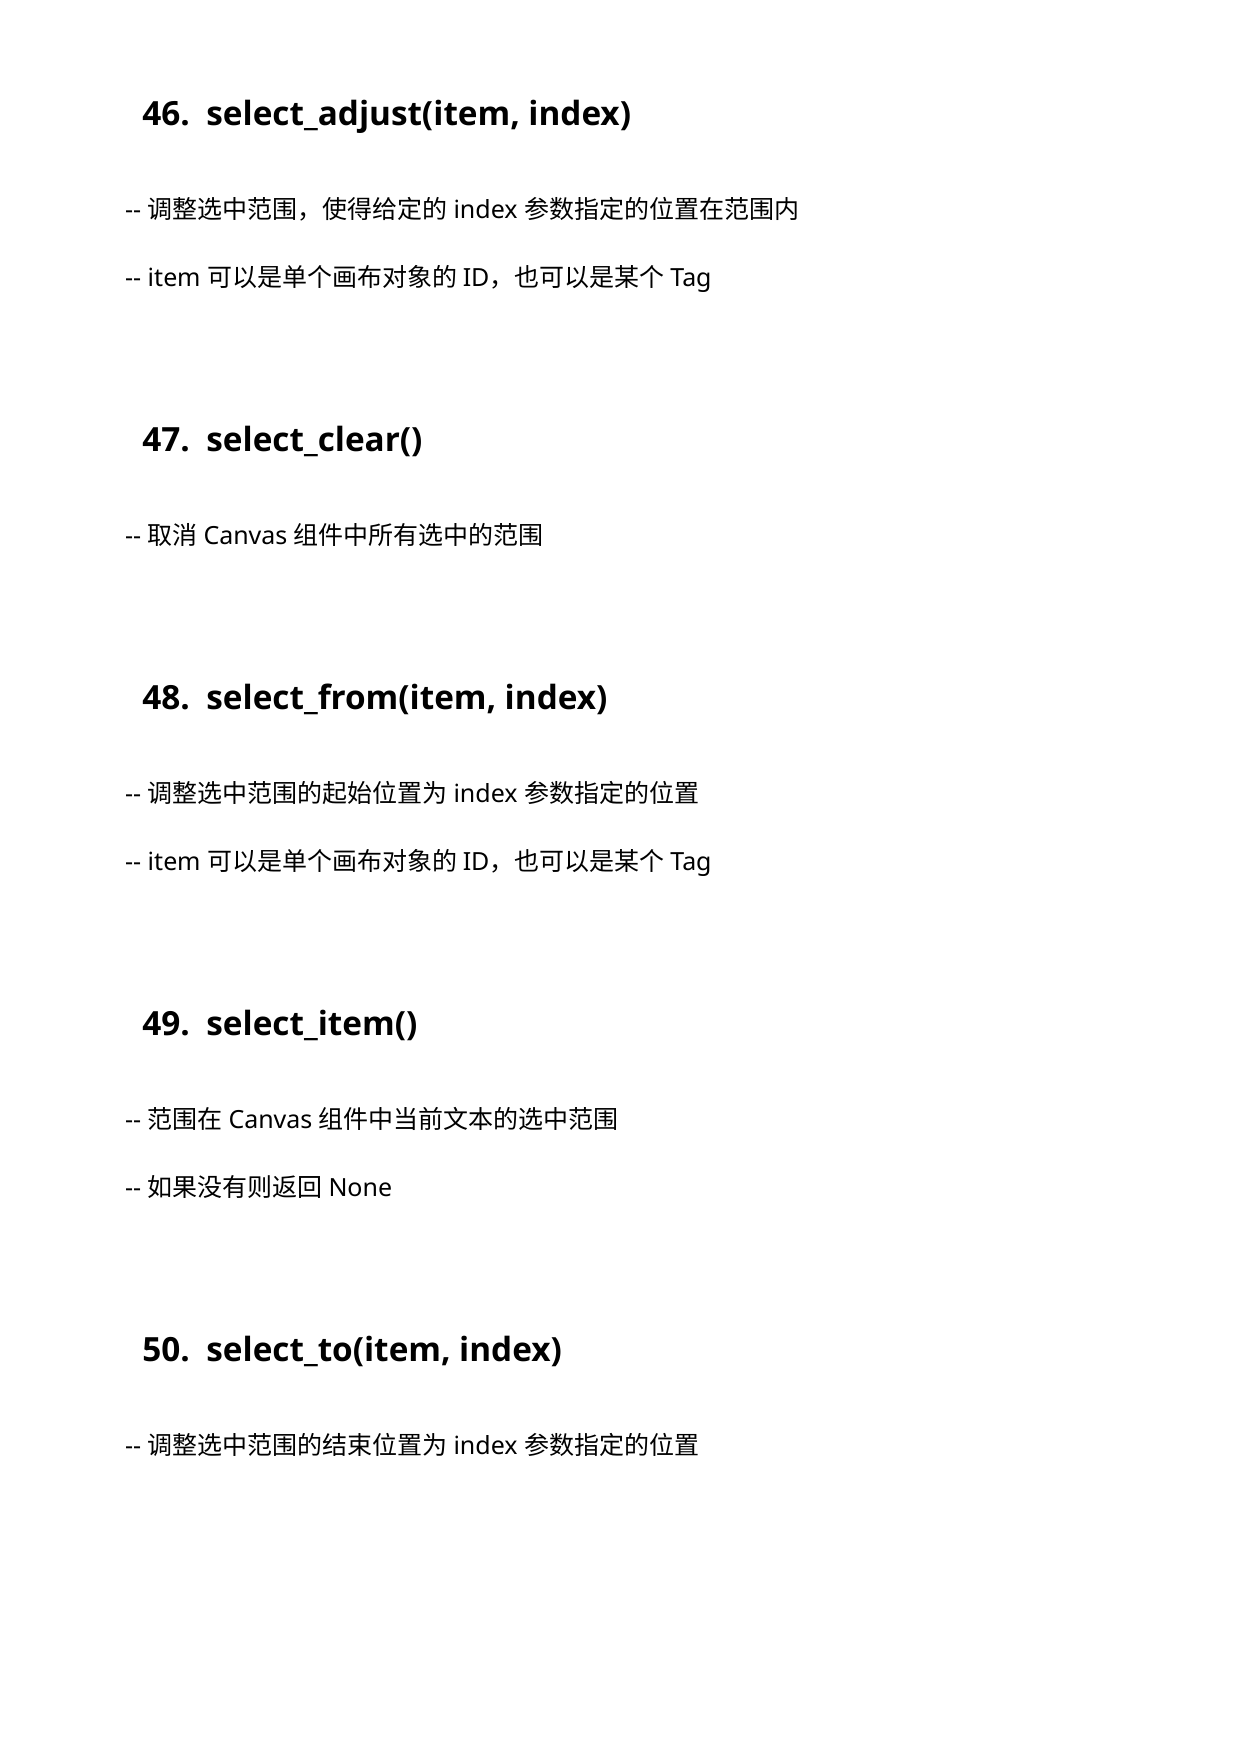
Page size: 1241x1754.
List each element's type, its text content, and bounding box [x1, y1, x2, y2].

text -- item 可以是单个画布对象的 ID，也可以是某个 Tag [75, 242, 1165, 310]
text -- 取消 Canvas 组件中所有选中的范围 [75, 500, 1165, 568]
subtitle select_from(item, index) [142, 663, 1165, 731]
text -- 如果没有则返回 None [75, 1151, 1165, 1219]
subtitle select_item() [142, 988, 1165, 1056]
subtitle select_adjust(item, index) [142, 79, 1165, 147]
subtitle select_to(item, index) [142, 1314, 1165, 1382]
subtitle select_clear() [142, 405, 1165, 473]
text -- 范围在 Canvas 组件中当前文本的选中范围 [75, 1083, 1165, 1151]
text -- item 可以是单个画布对象的 ID，也可以是某个 Tag [75, 826, 1165, 893]
text -- 调整选中范围，使得给定的 index 参数指定的位置在范围内 [75, 174, 1165, 242]
text -- 调整选中范围的结束位置为 index 参数指定的位置 [75, 1409, 1165, 1477]
text -- 调整选中范围的起始位置为 index 参数指定的位置 [75, 758, 1165, 826]
